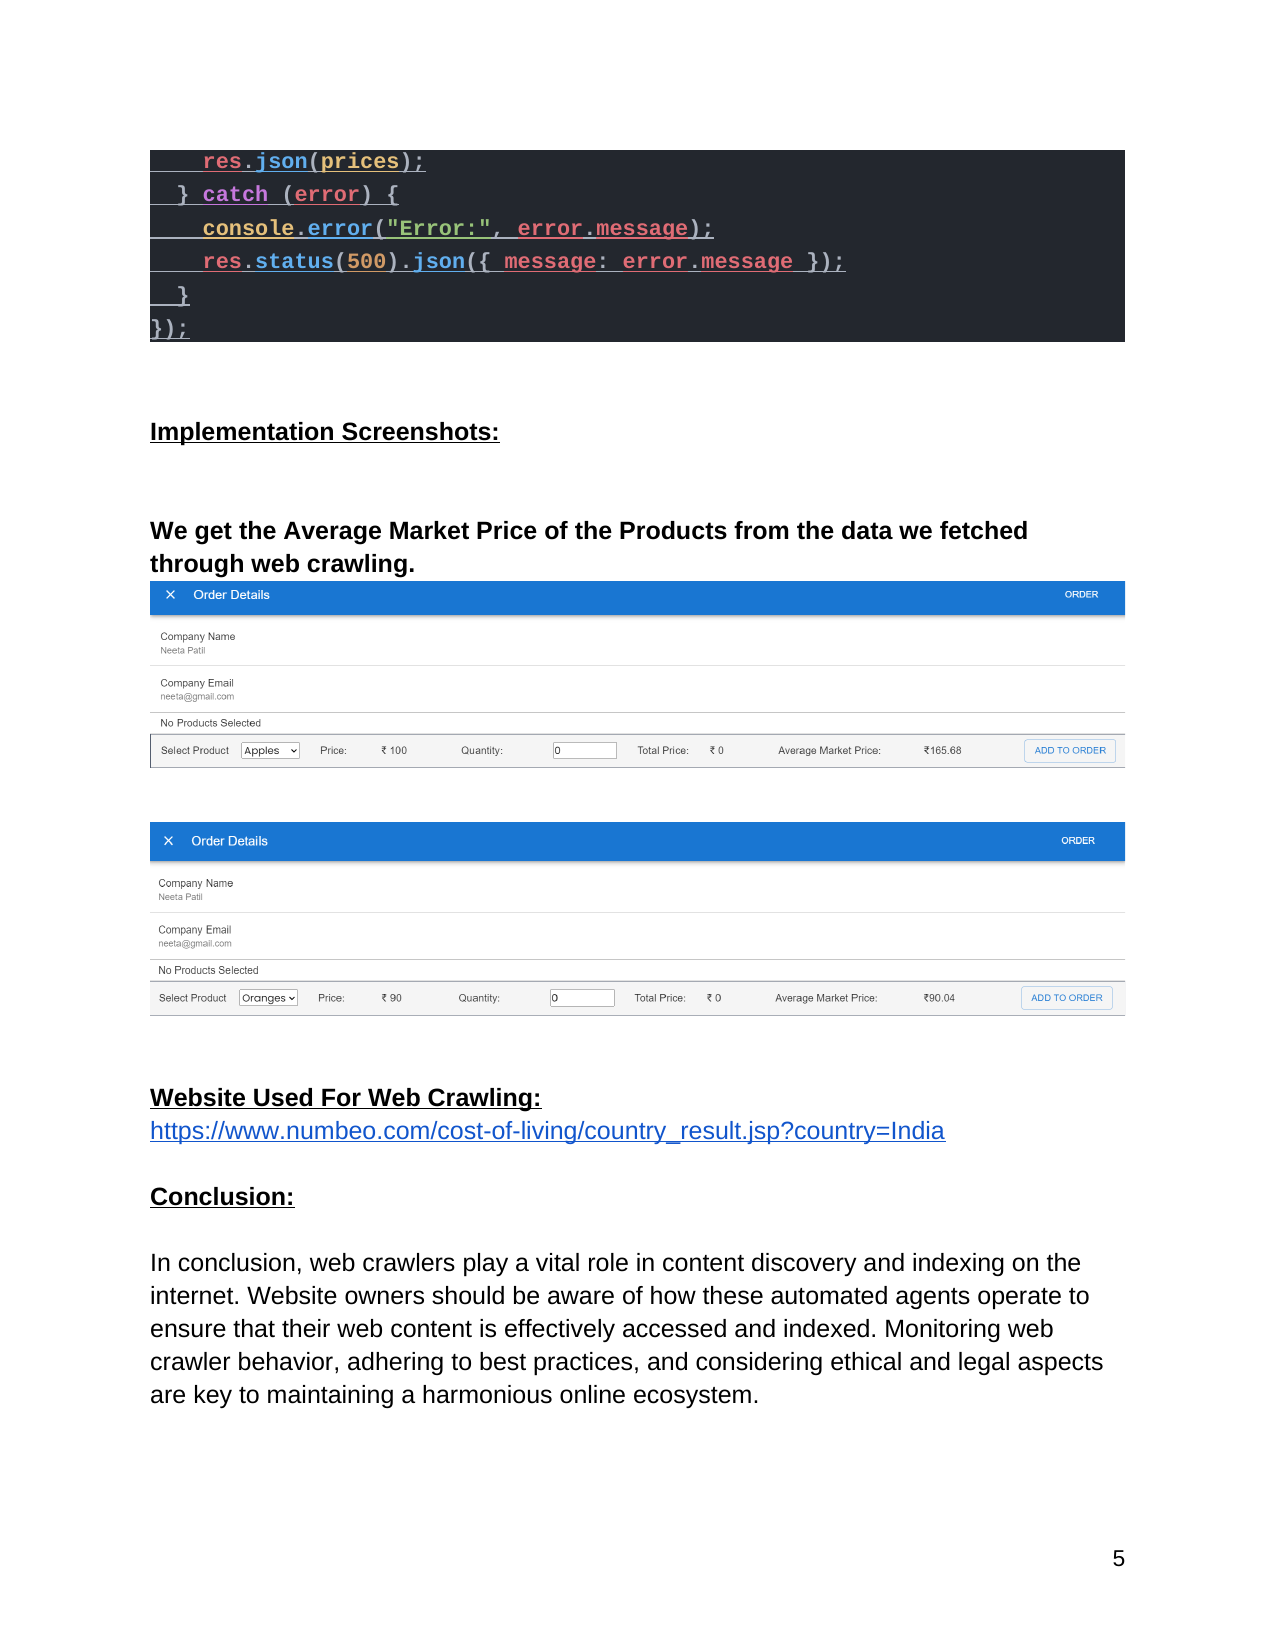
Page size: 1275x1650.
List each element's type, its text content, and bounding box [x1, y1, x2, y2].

text console.error("Error:", error.message); [150, 217, 1125, 242]
text Implementation Screenshots: [150, 417, 1125, 445]
text }); [150, 317, 1125, 342]
text In conclusion, web crawlers play a vital role in content discovery and indexing on the internet. Website owners should be aware of how these automated agents operate to ensure that their web content is effectively accessed and indexed. Monitoring web crawler behavior, adhering to best practices, and considering ethical and legal aspects are key to maintaining a harmonious online ecosystem. [150, 1248, 1125, 1409]
text res.status(500).json({ message: error.message }); [150, 250, 1125, 275]
text Conclusion: [150, 1182, 1125, 1211]
text We get the Average Market Price of the Products from the data we fetched through web crawling. [150, 516, 1125, 581]
text Website Used For Web Crawling: https://www.numbeo.com/cost-of-living/country_result.jsp?country=India [150, 1083, 1125, 1144]
text res.json(prices); [150, 150, 1125, 175]
picture [150, 581, 1125, 819]
picture [150, 822, 1125, 1079]
text } [150, 284, 1125, 308]
text } catch (error) { [150, 183, 1125, 208]
